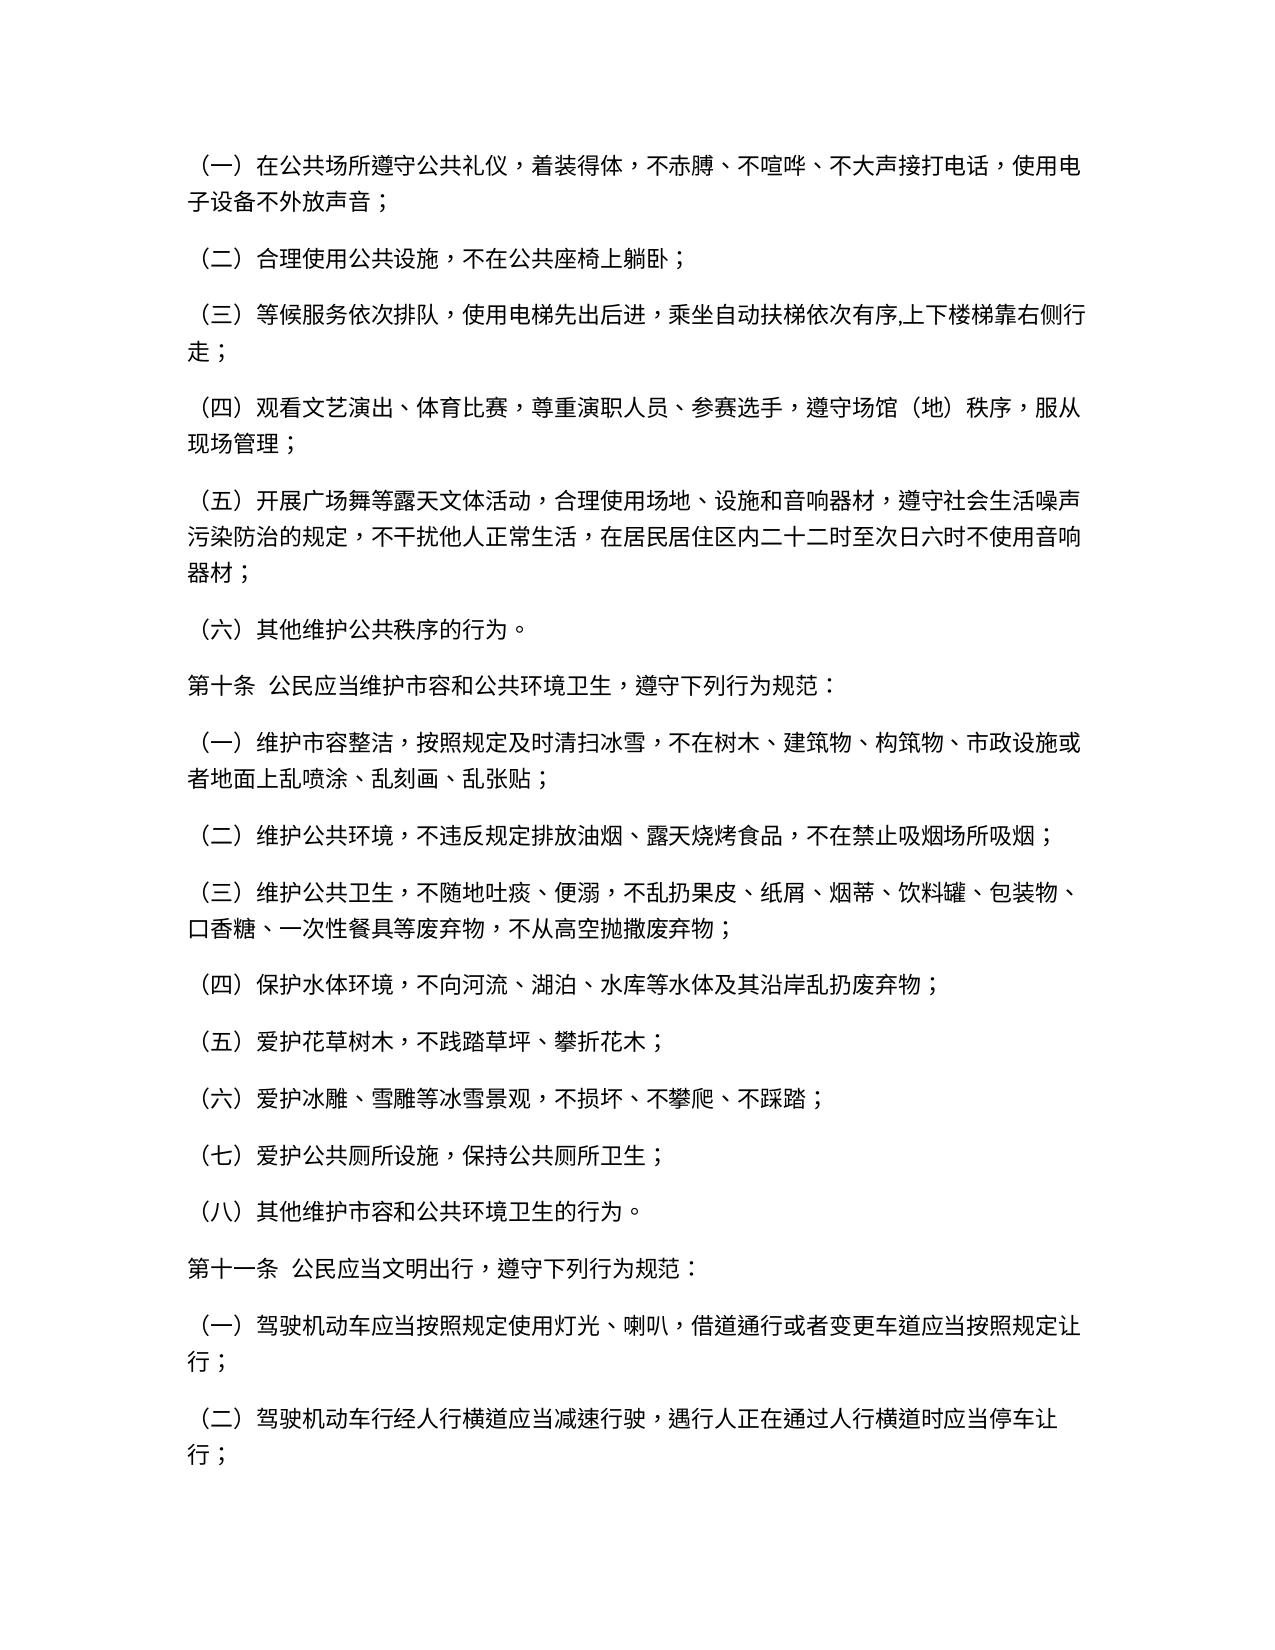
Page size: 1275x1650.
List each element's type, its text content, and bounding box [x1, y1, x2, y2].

text （一）驾驶机动车应当按照规定使用灯光、喇叭，借道通行或者变更车道应当按照规定让行； [187, 1310, 1087, 1377]
text （一）维护市容整洁，按照规定及时清扫冰雪，不在树木、建筑物、构筑物、市政设施或者地面上乱喷涂、乱刻画、乱张贴； [187, 727, 1087, 794]
text （二）维护公共环境，不违反规定排放油烟、露天烧烤食品，不在禁止吸烟场所吸烟； [187, 820, 1087, 851]
text 第十一条 公民应当文明出行，遵守下列行为规范： [187, 1253, 1087, 1284]
text （八）其他维护市容和公共环境卫生的行为。 [187, 1196, 1087, 1228]
text （七）爱护公共厕所设施，保持公共厕所卫生； [187, 1139, 1087, 1171]
text （一）在公共场所遵守公共礼仪，着装得体，不赤膊、不喧哗、不大声接打电话，使用电子设备不外放声音； [187, 150, 1087, 217]
text （四）保护水体环境，不向河流、湖泊、水库等水体及其沿岸乱扔废弃物； [187, 969, 1087, 1001]
text （四）观看文艺演出、体育比赛，尊重演职人员、参赛选手，遵守场馆（地）秩序，服从现场管理； [187, 392, 1087, 459]
text 第十条 公民应当维护市容和公共环境卫生，遵守下列行为规范： [187, 670, 1087, 702]
text （五）开展广场舞等露天文体活动，合理使用场地、设施和音响器材，遵守社会生活噪声污染防治的规定，不干扰他人正常生活，在居民居住区内二十二时至次日六时不使用音响器材； [187, 485, 1087, 588]
text （六）其他维护公共秩序的行为。 [187, 613, 1087, 645]
text （五）爱护花草树木，不践踏草坪、攀折花木； [187, 1026, 1087, 1057]
text （三）等候服务依次排队，使用电梯先出后进，乘坐自动扶梯依次有序,上下楼梯靠右侧行走； [187, 299, 1087, 367]
text （六）爱护冰雕、雪雕等冰雪景观，不损坏、不攀爬、不踩踏； [187, 1083, 1087, 1114]
text （二）合理使用公共设施，不在公共座椅上躺卧； [187, 243, 1087, 274]
text （二）驾驶机动车行经人行横道应当减速行驶，遇行人正在通过人行横道时应当停车让行； [187, 1403, 1087, 1470]
text （三）维护公共卫生，不随地吐痰、便溺，不乱扔果皮、纸屑、烟蒂、饮料罐、包装物、口香糖、一次性餐具等废弃物，不从高空抛撒废弃物； [187, 877, 1087, 944]
